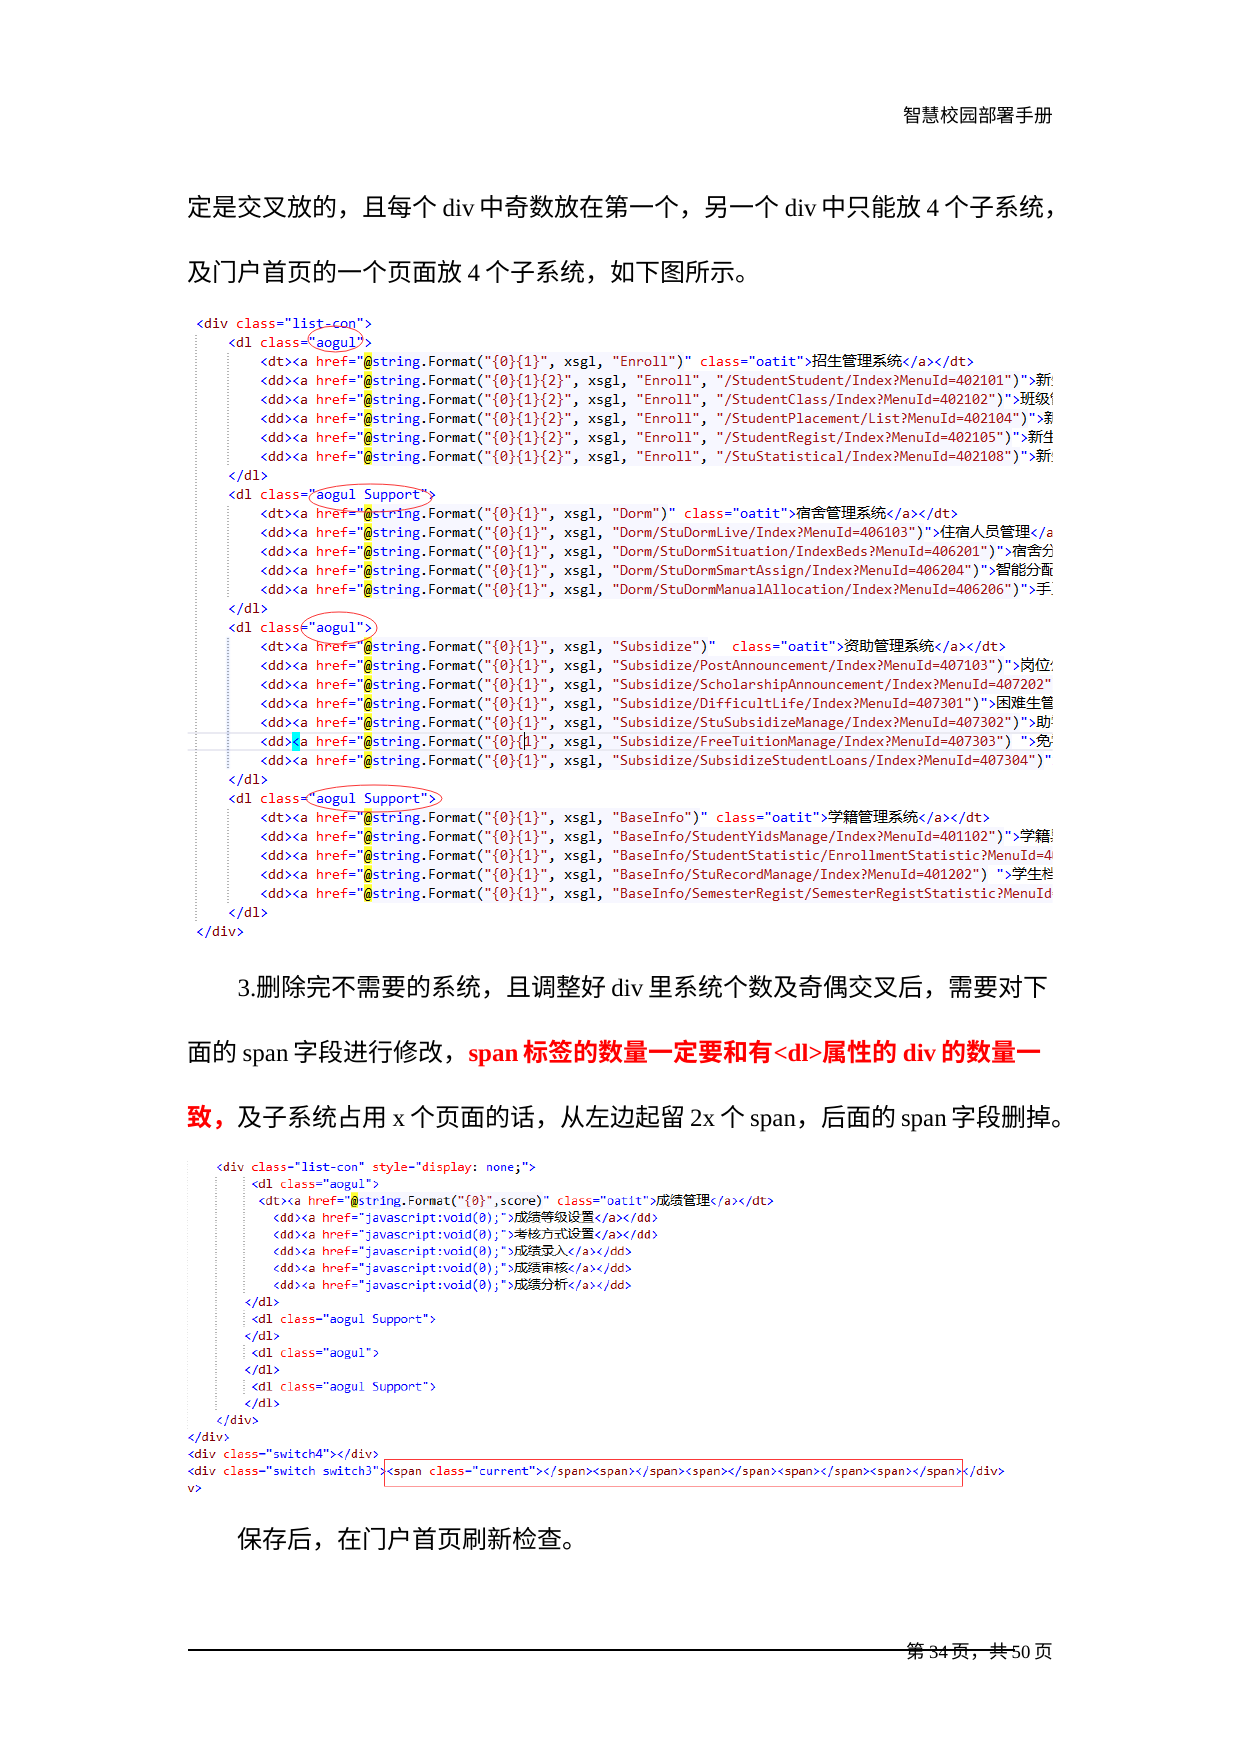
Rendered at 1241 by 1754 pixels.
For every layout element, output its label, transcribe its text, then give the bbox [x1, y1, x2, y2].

text 3.删除完不需要的系统，且调整好div里系统个数及奇偶交叉后，需要对下面的span字段进行修改，span标签的数量一定要和有<dl>属性的div的数量一致，及子系统占用x个页面的话，从左边起留2x个span，后面的span字段删掉。 [187, 953, 1053, 1148]
picture [187, 1159, 1053, 1494]
picture [187, 316, 1053, 940]
text 保存后，在门户首页刷新检查。 [187, 1505, 1053, 1570]
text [187, 173, 1053, 303]
